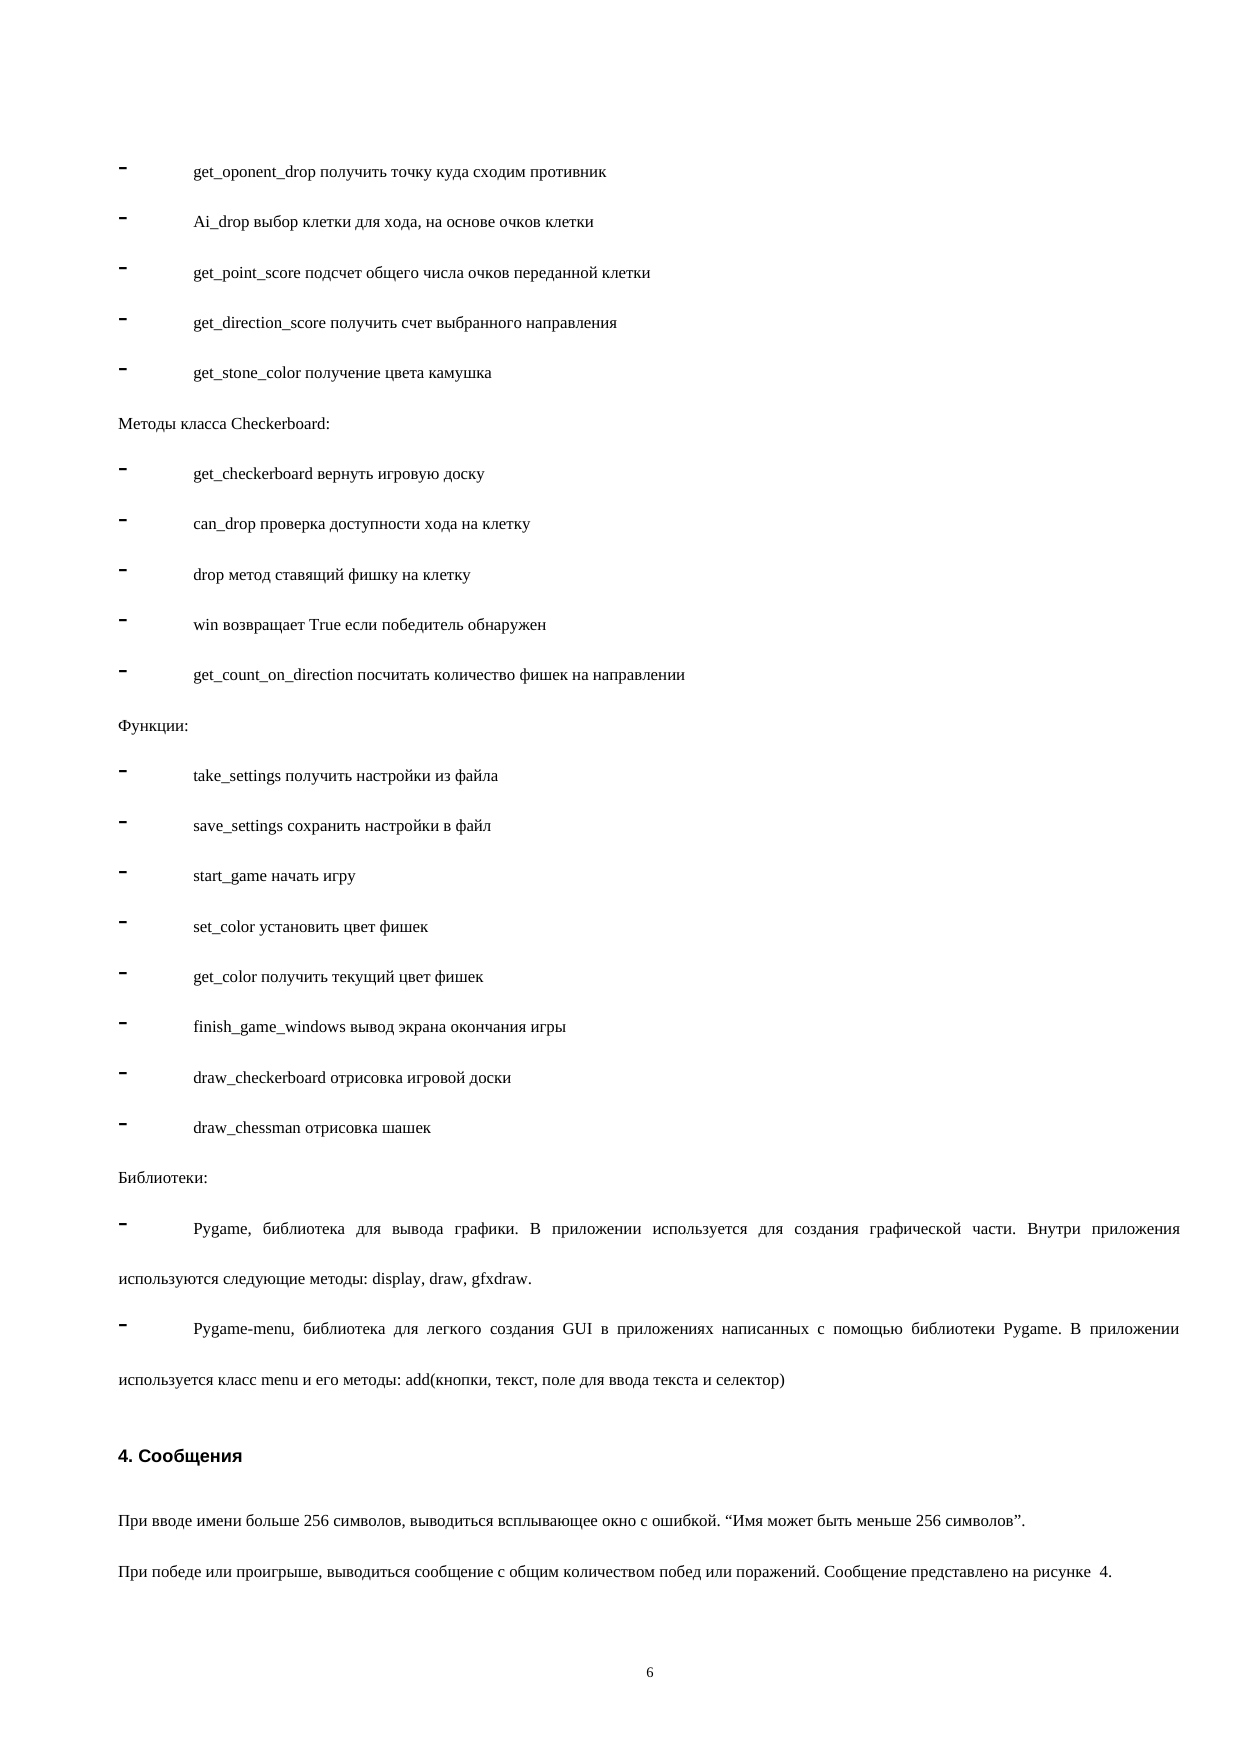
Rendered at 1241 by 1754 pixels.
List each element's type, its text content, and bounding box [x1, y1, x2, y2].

text Библиотеки: [118, 1154, 1181, 1187]
list drop метод ставящий фишку на клетку [118, 550, 1181, 584]
text При победе или проигрыше, выводиться сообщение с общим количеством побед или поражений. Сообщение представлено на рисунке 4. [118, 1547, 1181, 1581]
list win возвращает True если победитель обнаружен [118, 601, 1181, 634]
list get_oponent_drop получить точку куда сходим противник [118, 148, 1181, 181]
list get_count_on_direction посчитать количество фишек на направлении [118, 651, 1181, 684]
list start_game начать игру [118, 852, 1181, 886]
list Pygame, библиотека для вывода графики. В приложении используется для создания графической части. Внутри приложения используются следующие методы: display, draw, gfxdraw. [118, 1204, 1181, 1288]
list Ai_drop выбор клетки для хода, на основе очков клетки [118, 198, 1181, 232]
text При вводе имени больше 256 символов, выводиться всплывающее окно с ошибкой. “Имя может быть меньше 256 символов”. [118, 1497, 1181, 1530]
list get_direction_score получить счет выбранного направления [118, 299, 1181, 332]
list Pygame-menu, библиотека для легкого создания GUI в приложениях написанных с помощью библиотеки Pygame. В приложении используется класс menu и его методы: add(кнопки, текст, поле для ввода текста и селектор) [118, 1305, 1181, 1389]
list get_color получить текущий цвет фишек [118, 953, 1181, 986]
list save_settings сохранить настройки в файл [118, 802, 1181, 835]
list get_point_score подсчет общего числа очков переданной клетки [118, 248, 1181, 282]
list get_checkerboard вернуть игровую доску [118, 449, 1181, 483]
text Методы класса Checkerboard: [118, 399, 1181, 433]
text Функции: [118, 701, 1181, 735]
list take_settings получить настройки из файла [118, 751, 1181, 785]
list get_stone_color получение цвета камушка [118, 349, 1181, 382]
list set_color установить цвет фишек [118, 902, 1181, 936]
list can_drop проверка доступности хода на клетку [118, 500, 1181, 533]
text 4. Сообщения [118, 1431, 1181, 1466]
list draw_chessman отрисовка шашек [118, 1104, 1181, 1137]
list draw_checkerboard отрисовка игровой доски [118, 1053, 1181, 1087]
list finish_game_windows вывод экрана окончания игры [118, 1003, 1181, 1037]
